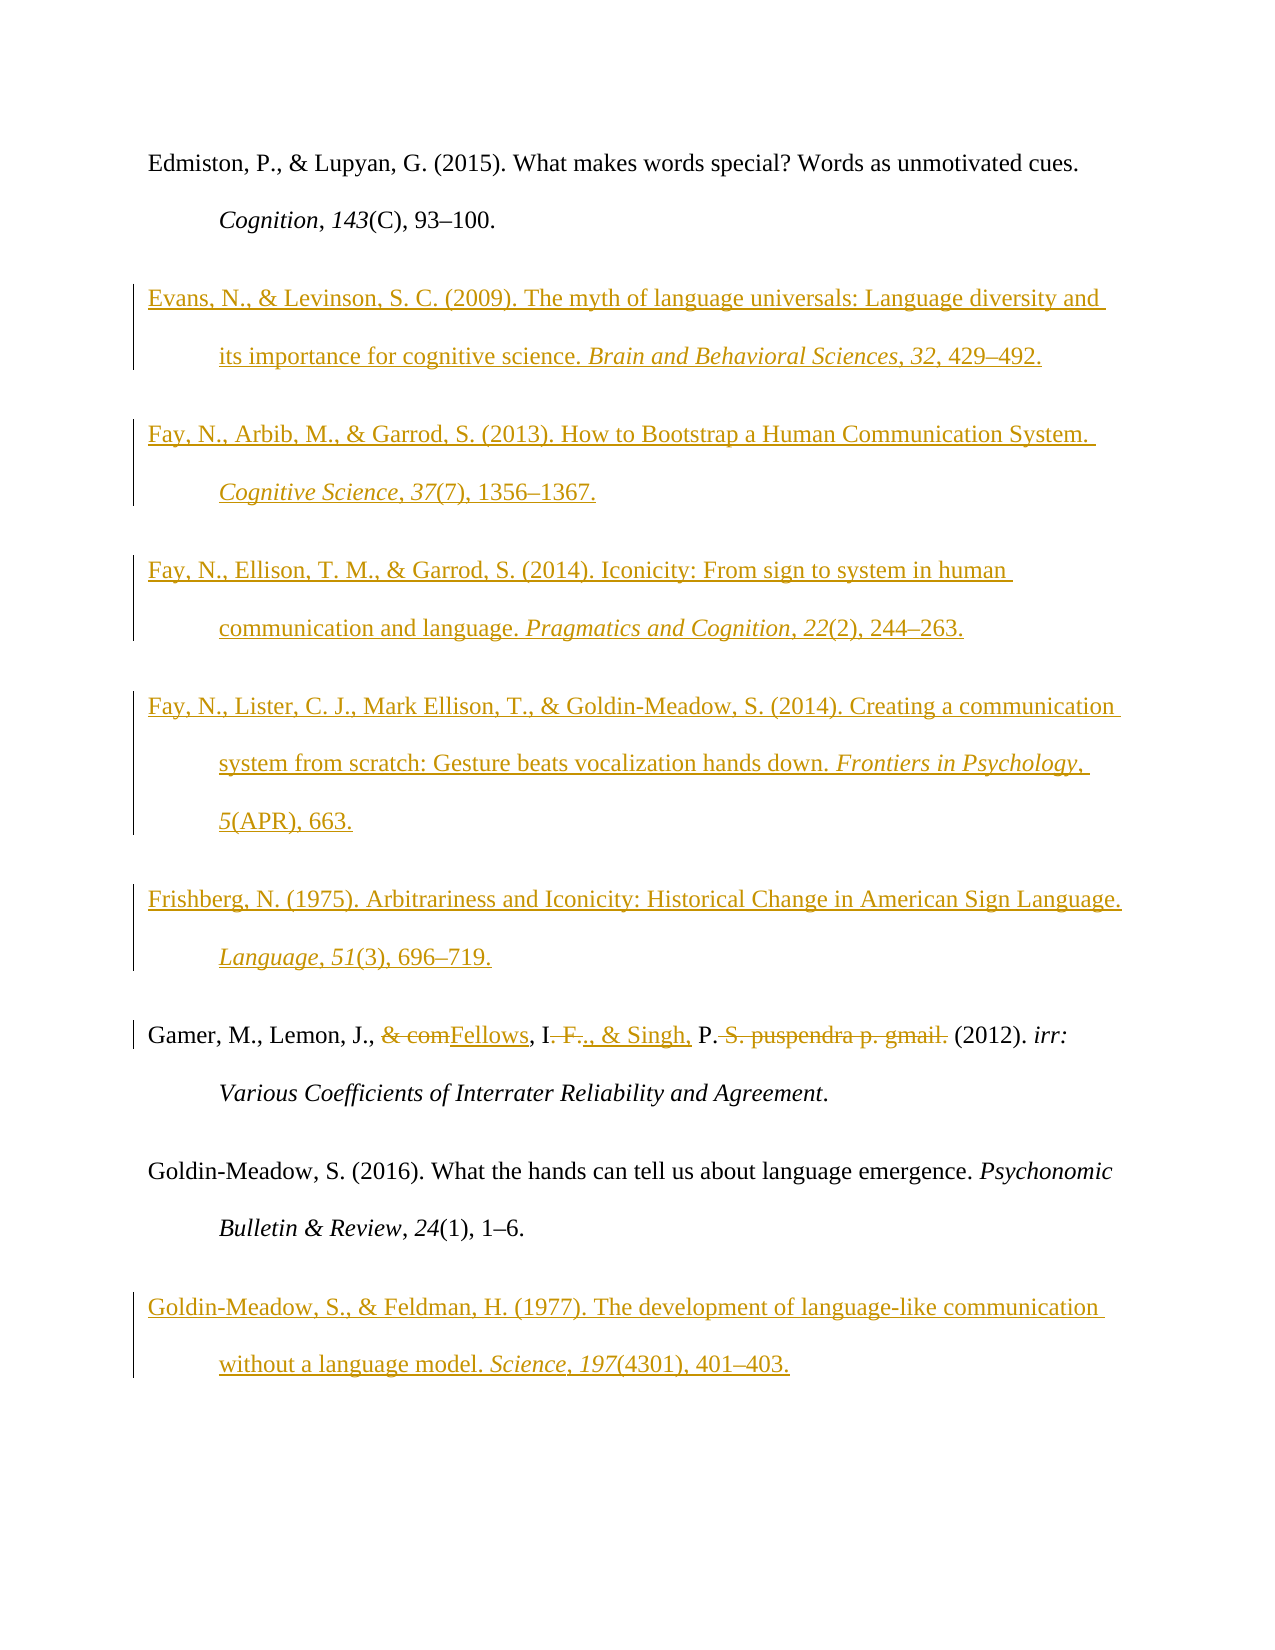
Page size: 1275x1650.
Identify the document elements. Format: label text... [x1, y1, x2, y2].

text Edmiston, P., & Lupyan, G. (2015). What makes words special? Words as unmotivated cues. Cognition, 143(C), 93–100. [148, 148, 1127, 234]
text Gamer, M., Lemon, J., , I P. (2012). irr: Various Coefficients of Interrater Reliability and Agreement. [148, 1020, 1127, 1106]
text Goldin-Meadow, S. (2016). What the hands can tell us about language emergence. Psychonomic Bulletin & Review, 24(1), 1–6. [148, 1156, 1127, 1242]
